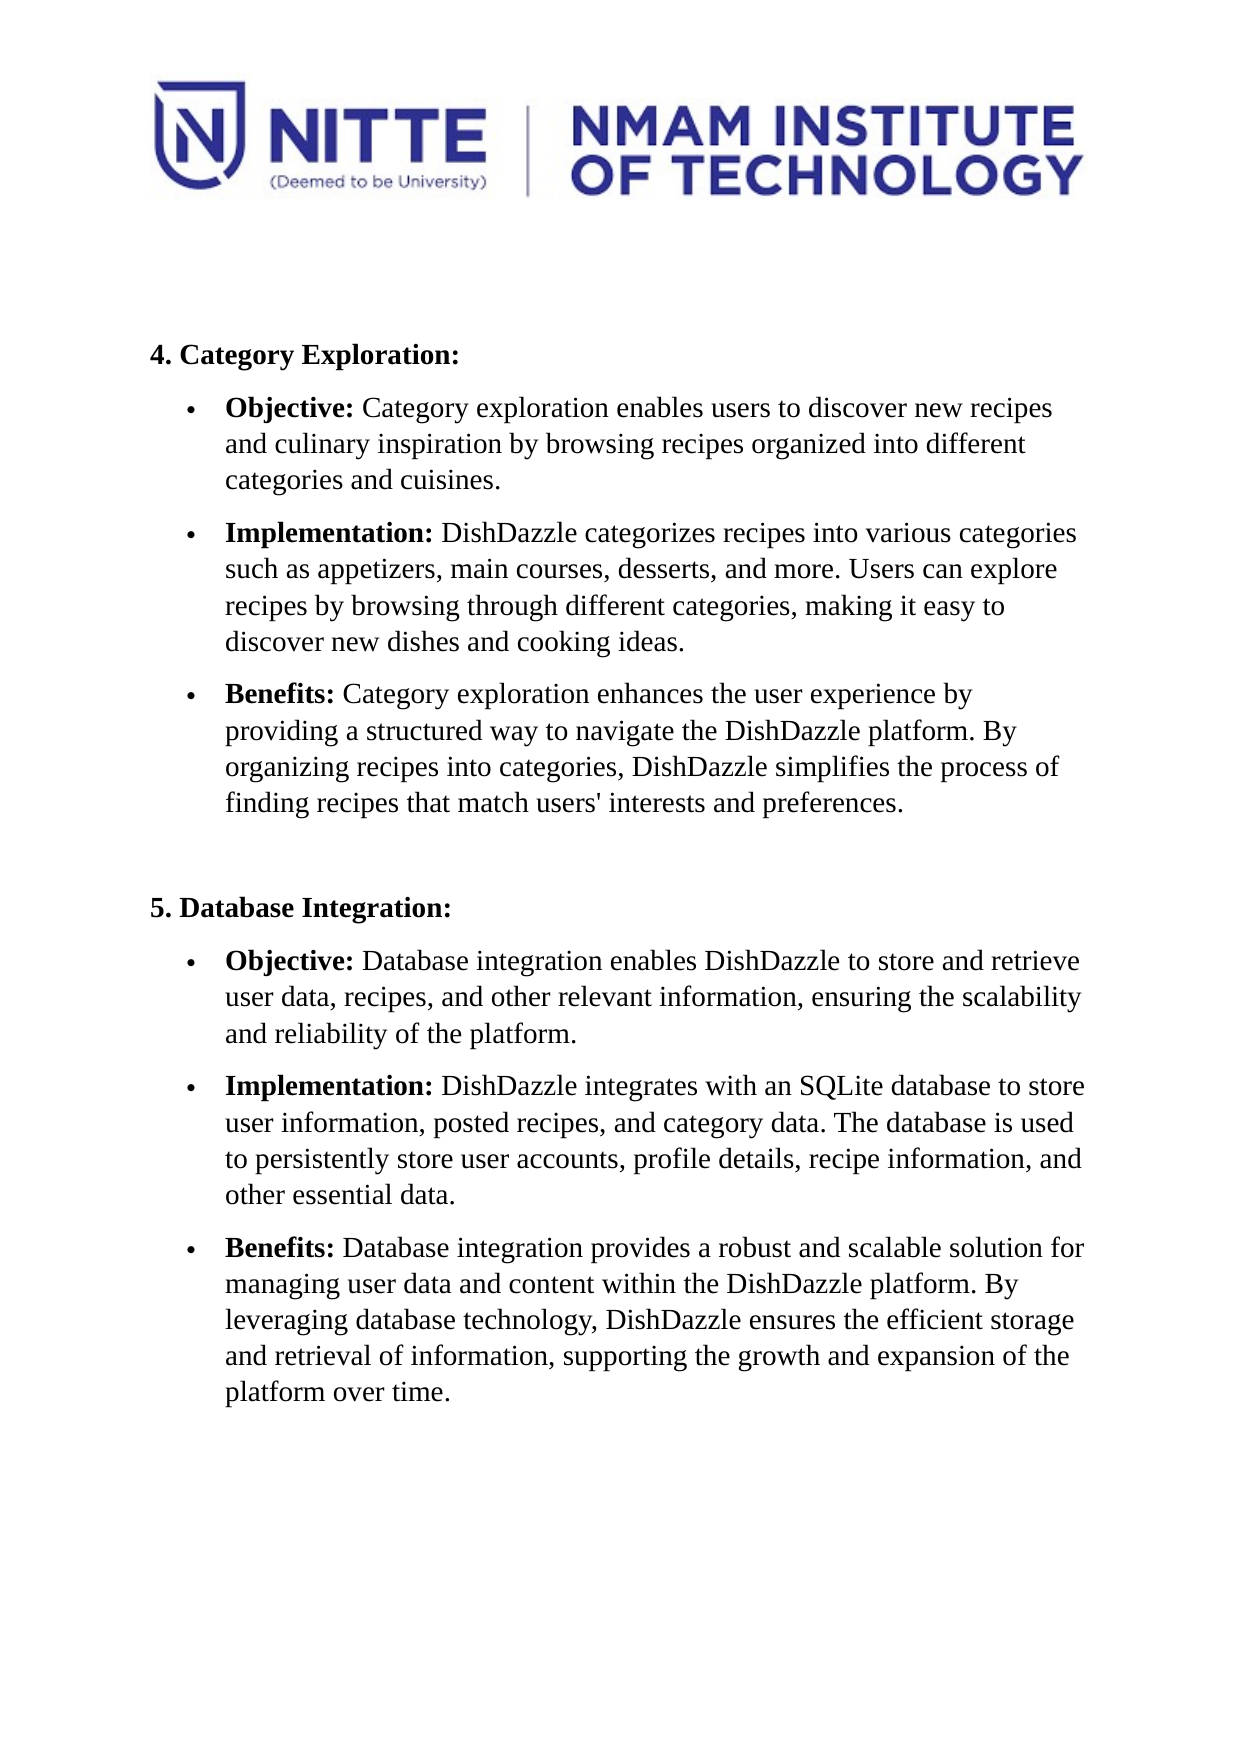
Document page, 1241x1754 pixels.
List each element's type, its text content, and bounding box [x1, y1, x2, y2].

picture [150, 73, 1088, 204]
list Benefits: Database integration provides a robust and scalable solution for managing user data and content within the DishDazzle platform. By leveraging database technology, DishDazzle ensures the efficient storage and retrieval of information, supporting the growth and expansion of the platform over time. [187, 1230, 1090, 1408]
list Benefits: Category exploration enhances the user experience by providing a structured way to navigate the DishDazzle platform. By organizing recipes into categories, DishDazzle simplifies the process of finding recipes that match users' interests and preferences. [187, 677, 1090, 818]
text 5. Database Integration: [150, 891, 1090, 924]
text 4. Category Exploration: [150, 337, 1090, 371]
list Implementation: DishDazzle categorizes recipes into various categories such as appetizers, main courses, desserts, and more. Users can explore recipes by browsing through different categories, making it easy to discover new dishes and cooking ideas. [187, 515, 1090, 657]
list Objective: Database integration enables DishDazzle to store and retrieve user data, recipes, and other relevant information, ensuring the scalability and reliability of the platform. [187, 943, 1090, 1049]
list Objective: Category exploration enables users to discover new recipes and culinary inspiration by browsing recipes organized into different categories and cuisines. [187, 390, 1090, 496]
list Implementation: DishDazzle integrates with an SQLite database to store user information, posted recipes, and category data. The database is used to persistently store user accounts, profile details, recipe information, and other essential data. [187, 1068, 1090, 1211]
